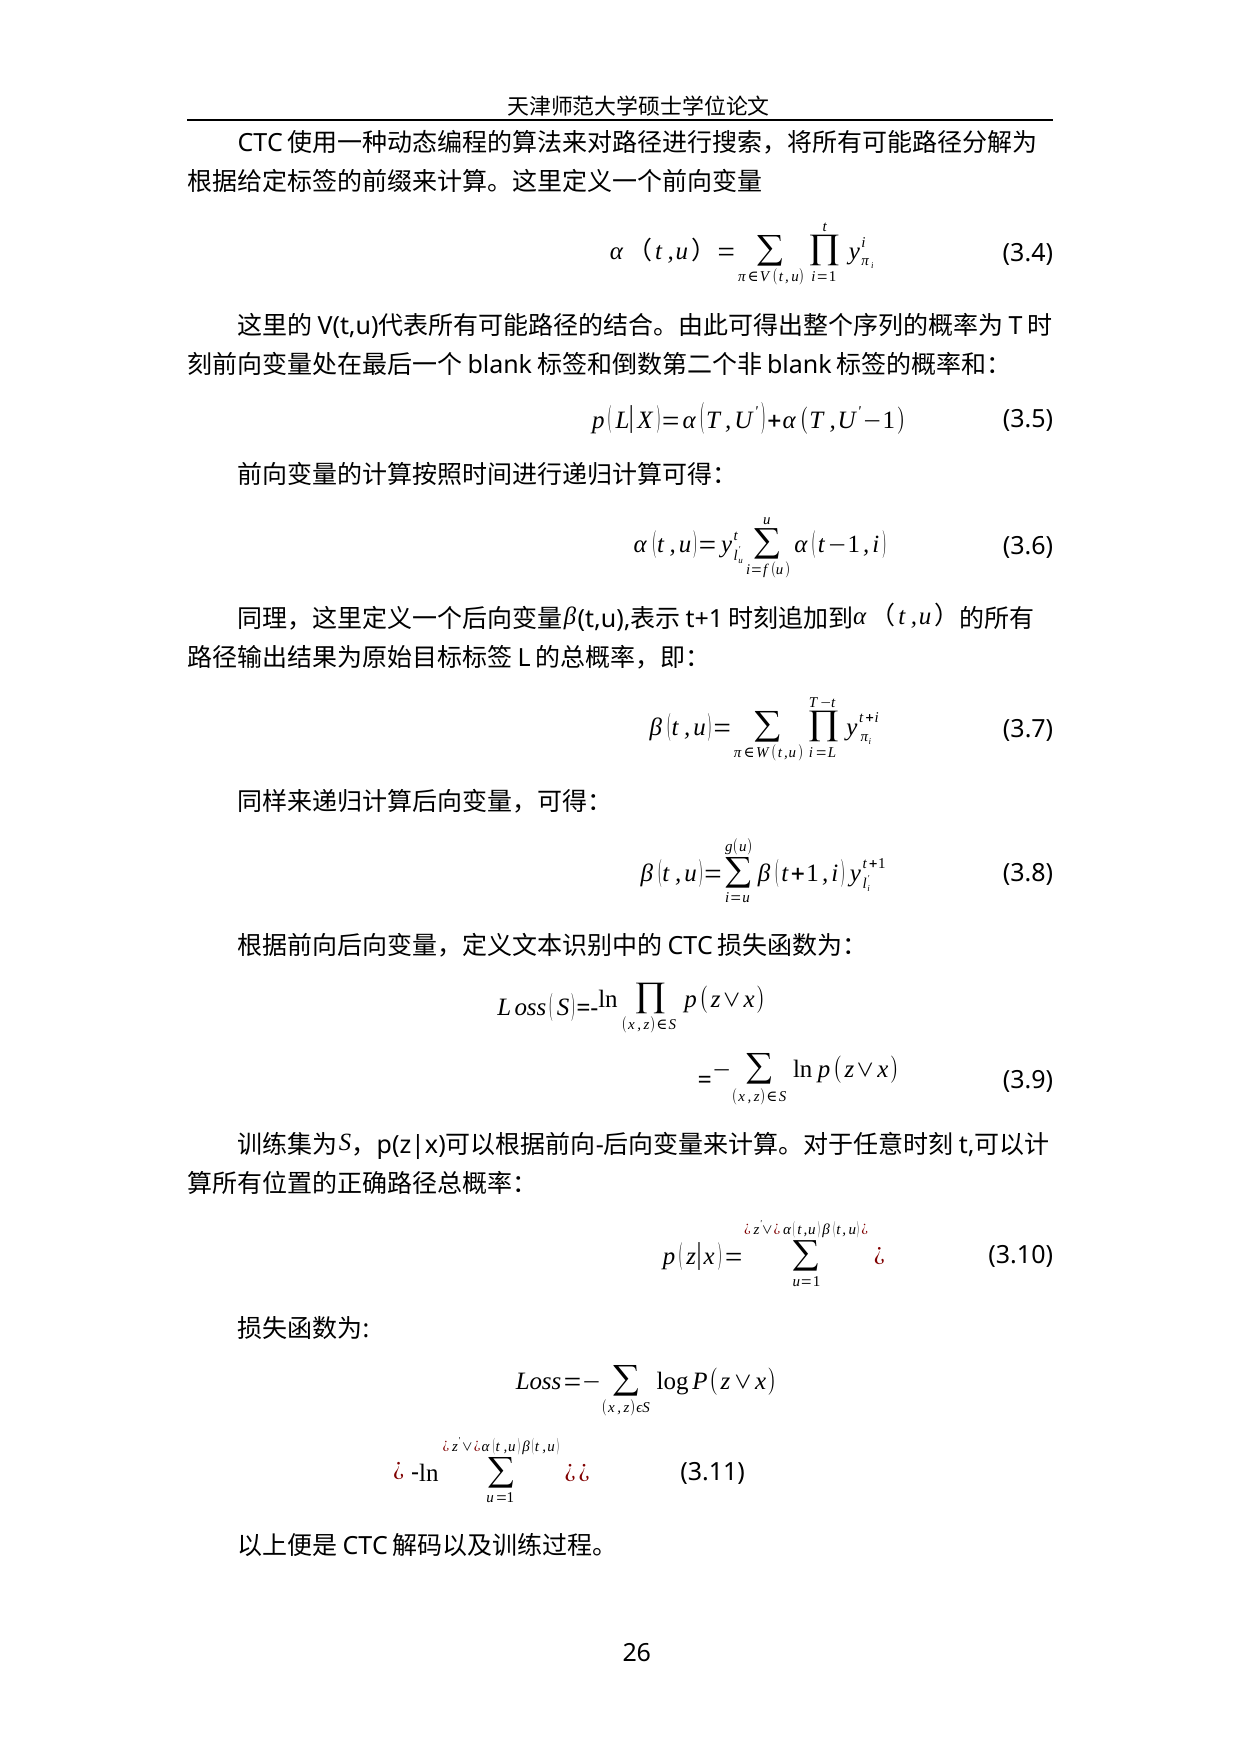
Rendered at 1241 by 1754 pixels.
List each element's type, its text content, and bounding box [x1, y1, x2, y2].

text 这里的V(t,u)代表所有可能路径的结合。由此可得出整个序列的概率为T时刻前向变量处在最后一个blank标签和倒数第二个非blank标签的概率和： [187, 306, 1053, 381]
text 以上便是CTC解码以及训练过程。 [187, 1526, 1053, 1562]
text (3.6) [187, 510, 1053, 579]
text 损失函数为: [187, 1308, 1053, 1345]
text 训练集为，p(z|x)可以根据前向-后向变量来计算。对于任意时刻t,可以计算所有位置的正确路径总概率： [187, 1124, 1053, 1199]
text CTC使用一种动态编程的算法来对路径进行搜索，将所有可能路径分解为根据给定标签的前缀来计算。这里定义一个前向变量 [187, 123, 1053, 198]
text (3.8) [187, 837, 1053, 906]
text 根据前向后向变量，定义文本识别中的CTC损失函数为： [187, 925, 1053, 962]
text 同样来递归计算后向变量，可得： [187, 782, 1053, 818]
text (3.10) [187, 1219, 1053, 1289]
text 前向变量的计算按照时间进行递归计算可得： [187, 454, 1053, 491]
text (3.7) [187, 693, 1053, 762]
text =- [187, 981, 1053, 1033]
text (3.5) [187, 401, 1053, 435]
text (3.4) [187, 217, 1053, 286]
text - (3.11) [187, 1436, 1053, 1506]
text = (3.9) [187, 1052, 1053, 1105]
text 同理，这里定义一个后向变量(t,u),表示t+1时刻追加到的所有路径输出结果为原始目标标签L的总概率，即： [187, 598, 1053, 674]
